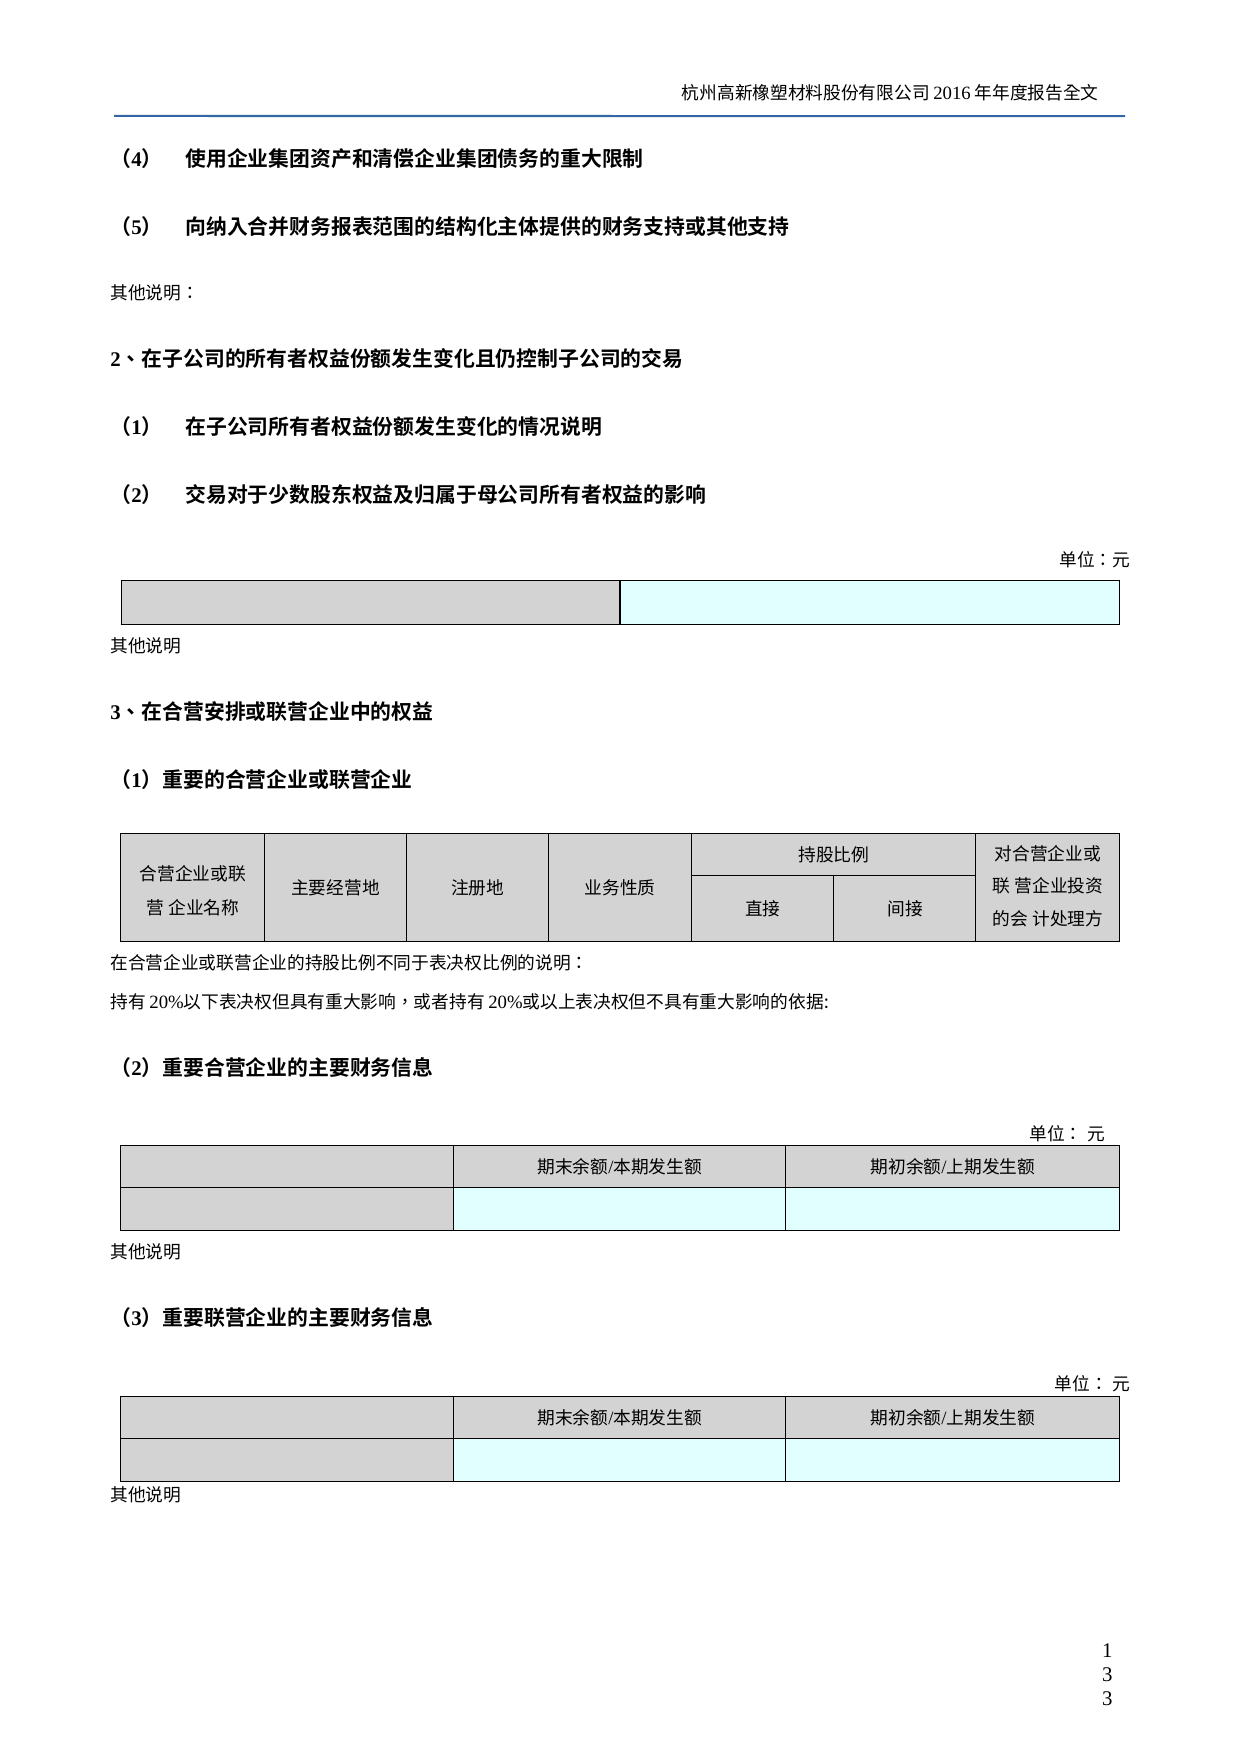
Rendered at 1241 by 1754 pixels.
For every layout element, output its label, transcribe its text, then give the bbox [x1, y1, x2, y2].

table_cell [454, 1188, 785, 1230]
text 单位： 元 [1029, 1121, 1130, 1145]
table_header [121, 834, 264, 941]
text （2） 交易对于少数股东权益及归属于母公司所有者权益的影响 [110, 480, 1130, 508]
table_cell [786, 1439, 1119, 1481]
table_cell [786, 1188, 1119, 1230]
text 其他说明： [110, 280, 1130, 304]
text 其他说明 [110, 1482, 1130, 1506]
text 3、在合营安排或联营企业中的权益 [110, 697, 1130, 726]
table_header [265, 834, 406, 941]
text 持有20%以下表决权但具有重大影响，或者持有20%或以上表决权但不具有重大影响的依据: [110, 989, 1130, 1013]
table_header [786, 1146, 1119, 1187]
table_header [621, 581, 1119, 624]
text 在合营企业或联营企业的持股比例不同于表决权比例的说明： [110, 951, 1130, 975]
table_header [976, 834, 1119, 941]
text （3）重要联营企业的主要财务信息 [110, 1303, 1130, 1332]
text 2、在子公司的所有者权益份额发生变化且仍控制子公司的交易 [110, 344, 1130, 372]
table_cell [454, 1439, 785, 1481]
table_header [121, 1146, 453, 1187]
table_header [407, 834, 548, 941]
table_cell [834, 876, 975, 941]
text 其他说明 [110, 633, 1130, 657]
text （1）重要的合营企业或联营企业 [110, 765, 1130, 793]
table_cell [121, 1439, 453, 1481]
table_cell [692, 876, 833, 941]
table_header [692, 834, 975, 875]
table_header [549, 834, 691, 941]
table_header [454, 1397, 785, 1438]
text 其他说明 [110, 1239, 1130, 1264]
text （1） 在子公司所有者权益份额发生变化的情况说明 [110, 412, 1130, 440]
text （4） 使用企业集团资产和清偿企业集团债务的重大限制 [110, 144, 1130, 172]
text （5） 向纳入合并财务报表范围的结构化主体提供的财务支持或其他支持 [110, 212, 1130, 241]
text 单位：元 [110, 548, 1130, 572]
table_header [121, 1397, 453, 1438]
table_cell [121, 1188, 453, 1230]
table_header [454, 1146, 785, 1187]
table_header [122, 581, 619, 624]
text （2）重要合营企业的主要财务信息 [110, 1053, 1130, 1081]
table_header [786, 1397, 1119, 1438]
text 单位： 元 [110, 1371, 1130, 1396]
